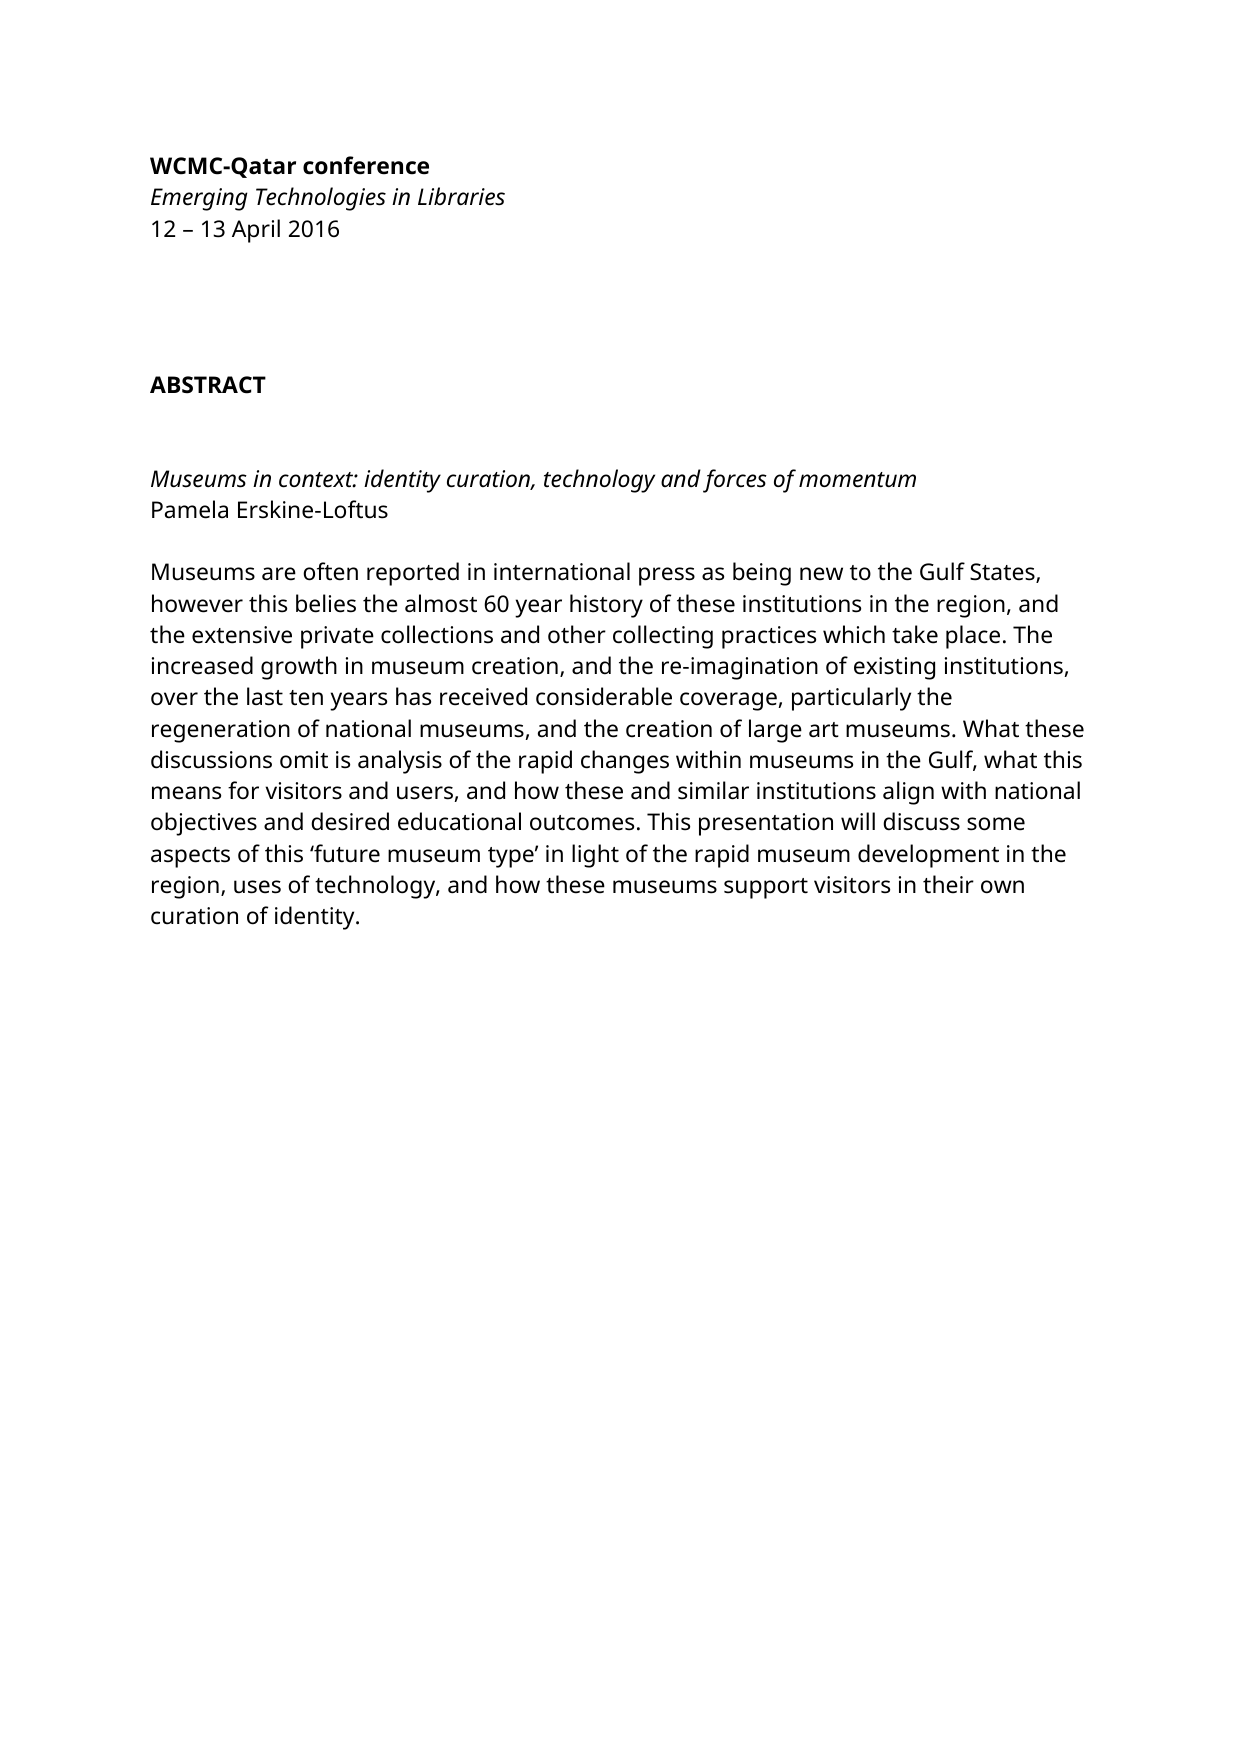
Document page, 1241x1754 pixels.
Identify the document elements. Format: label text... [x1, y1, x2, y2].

text Museums in context: identity curation, technology and forces of momentum [150, 462, 1090, 494]
text Emerging Technologies in Libraries [150, 181, 1090, 212]
text Pamela Erskine-Loftus [150, 494, 1090, 525]
text ABSTRACT [150, 369, 1090, 400]
text Museums are often reported in international press as being new to the Gulf States, however this belies the almost 60 year history of these institutions in the region, and the extensive private collections and other collecting practices which take place. The increased growth in museum creation, and the re-imagination of existing institutions, over the last ten years has received considerable coverage, particularly the regeneration of national museums, and the creation of large art museums. What these discussions omit is analysis of the rapid changes within museums in the Gulf, what this means for visitors and users, and how these and similar institutions align with national objectives and desired educational outcomes. This presentation will discuss some aspects of this ‘future museum type’ in light of the rapid museum development in the region, uses of technology, and how these museums support visitors in their own curation of identity. [150, 556, 1090, 931]
text WCMC-Qatar conference [150, 150, 1090, 181]
text 12 – 13 April 2016 [150, 212, 1090, 244]
